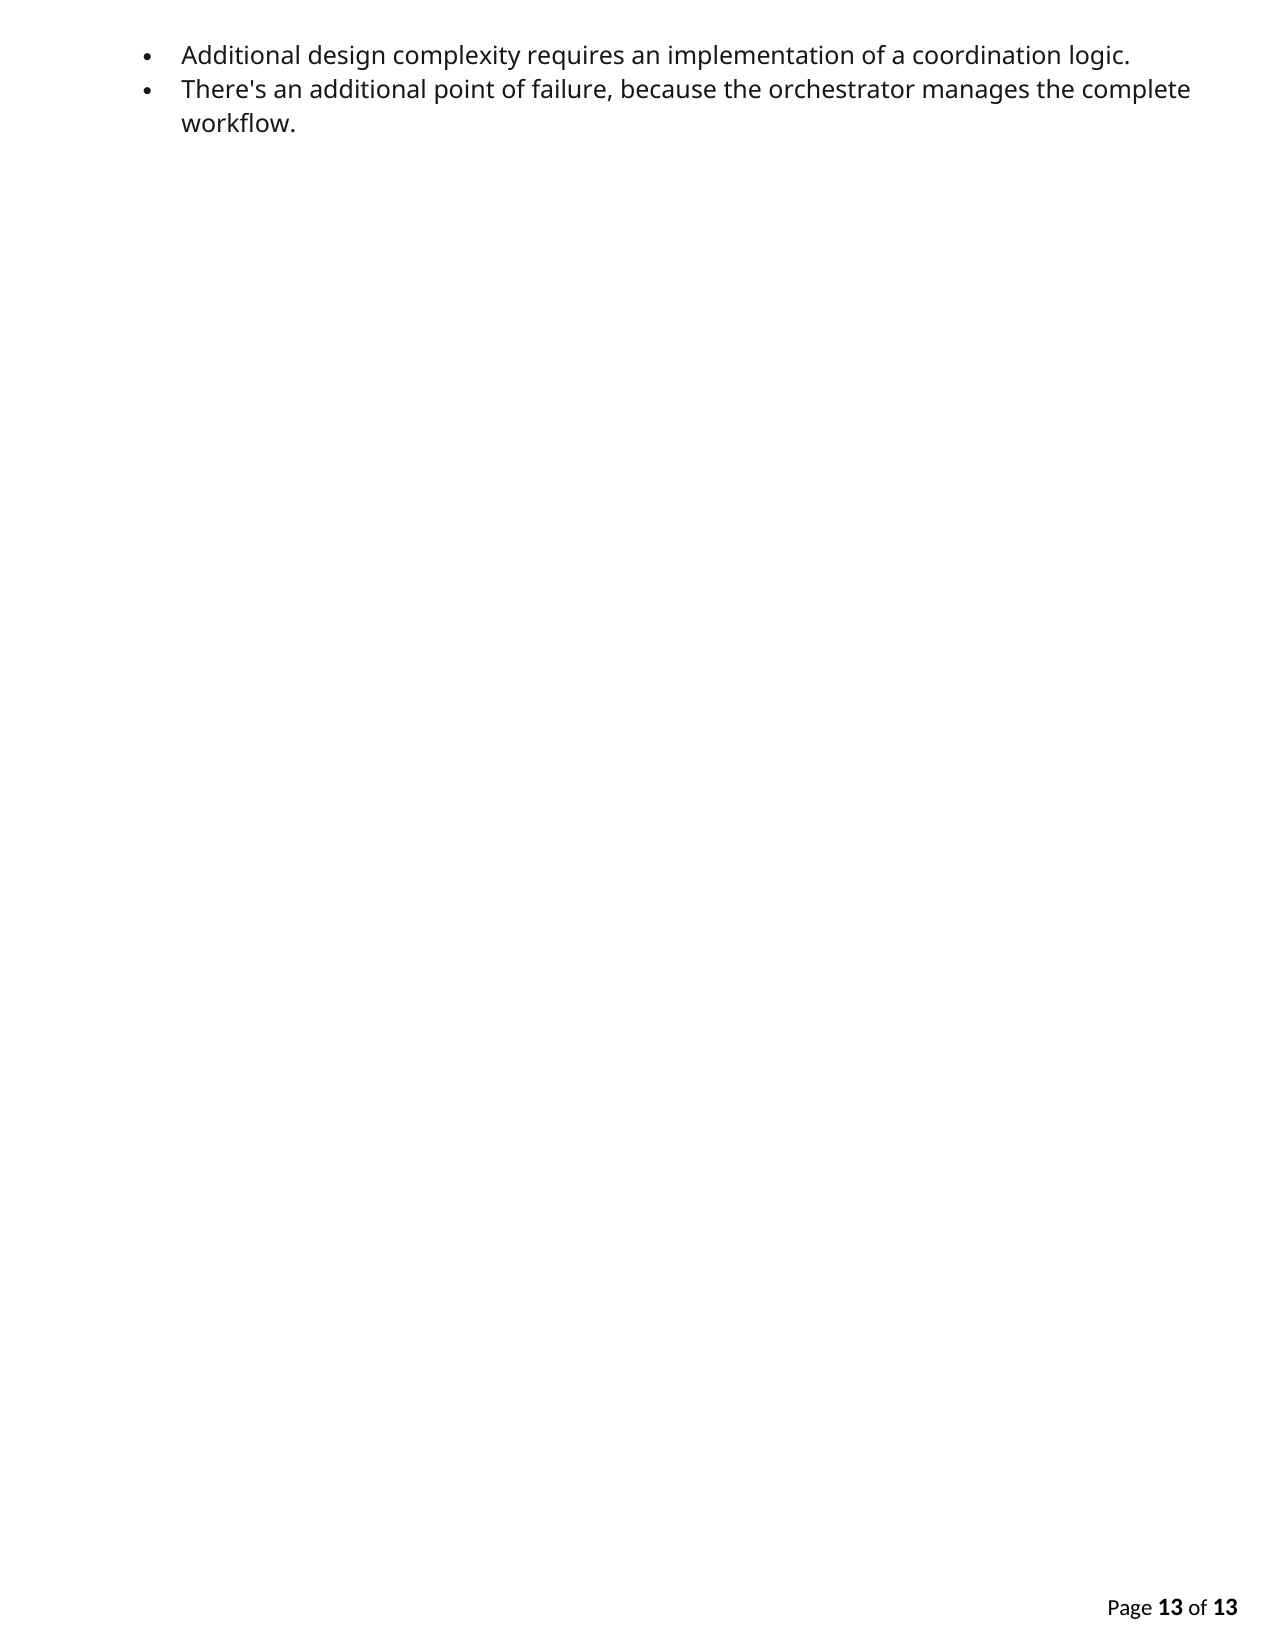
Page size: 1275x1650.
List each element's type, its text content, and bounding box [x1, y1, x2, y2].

list Additional design complexity requires an implementation of a coordination logic. [144, 37, 1237, 72]
list There's an additional point of failure, because the orchestrator manages the complete workflow. [144, 72, 1237, 140]
